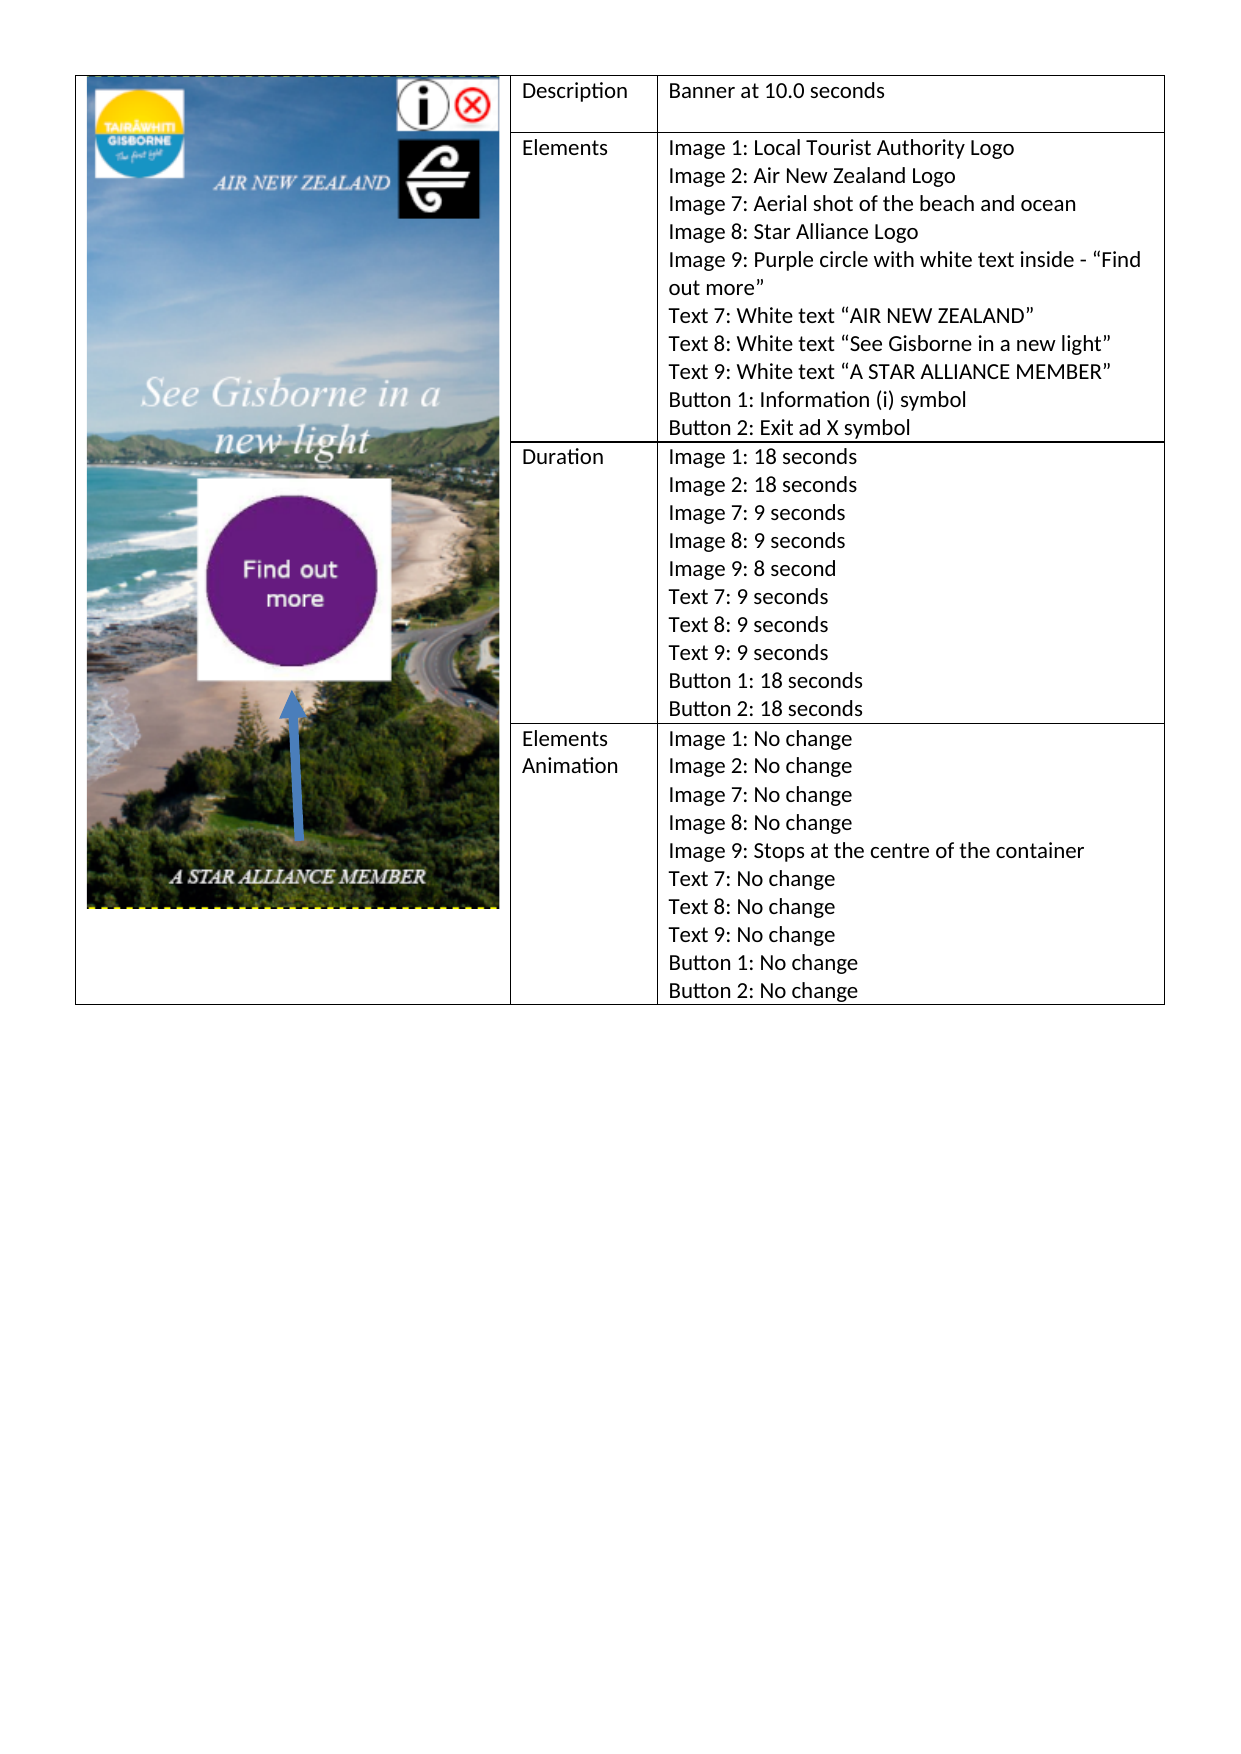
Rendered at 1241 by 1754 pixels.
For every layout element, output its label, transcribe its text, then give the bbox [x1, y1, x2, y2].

table_cell Image 1: Local Tourist Authority Logo Image 2: Air New Zealand Logo Image 7: Aerial shot of the beach and ocean Image 8: Star Alliance Logo Image 9: Purple circle with white text inside - “Find out more” Text 7: White text “AIR NEW ZEALAND” Text 8: White text “See Gisborne in a new light” Text 9: White text “A STAR ALLIANCE MEMBER” Button 1: Information (i) symbol Button 2: Exit ad X symbol [658, 133, 1164, 441]
table_cell Elements [511, 133, 657, 441]
picture [86, 76, 500, 909]
table_header [76, 76, 510, 1004]
table_header Banner at 10.0 seconds [658, 76, 1164, 132]
table_cell Image 1: 18 seconds Image 2: 18 seconds Image 7: 9 seconds Image 8: 9 seconds Image 9: 8 second Text 7: 9 seconds Text 8: 9 seconds Text 9: 9 seconds Button 1: 18 seconds Button 2: 18 seconds [658, 443, 1164, 723]
table_cell Elements Animation [511, 724, 657, 1004]
table_cell Duration [511, 443, 657, 723]
table_cell Image 1: No change Image 2: No change Image 7: No change Image 8: No change Image 9: Stops at the centre of the container Text 7: No change Text 8: No change Text 9: No change Button 1: No change Button 2: No change [658, 724, 1164, 1004]
table_header Description [511, 76, 657, 132]
